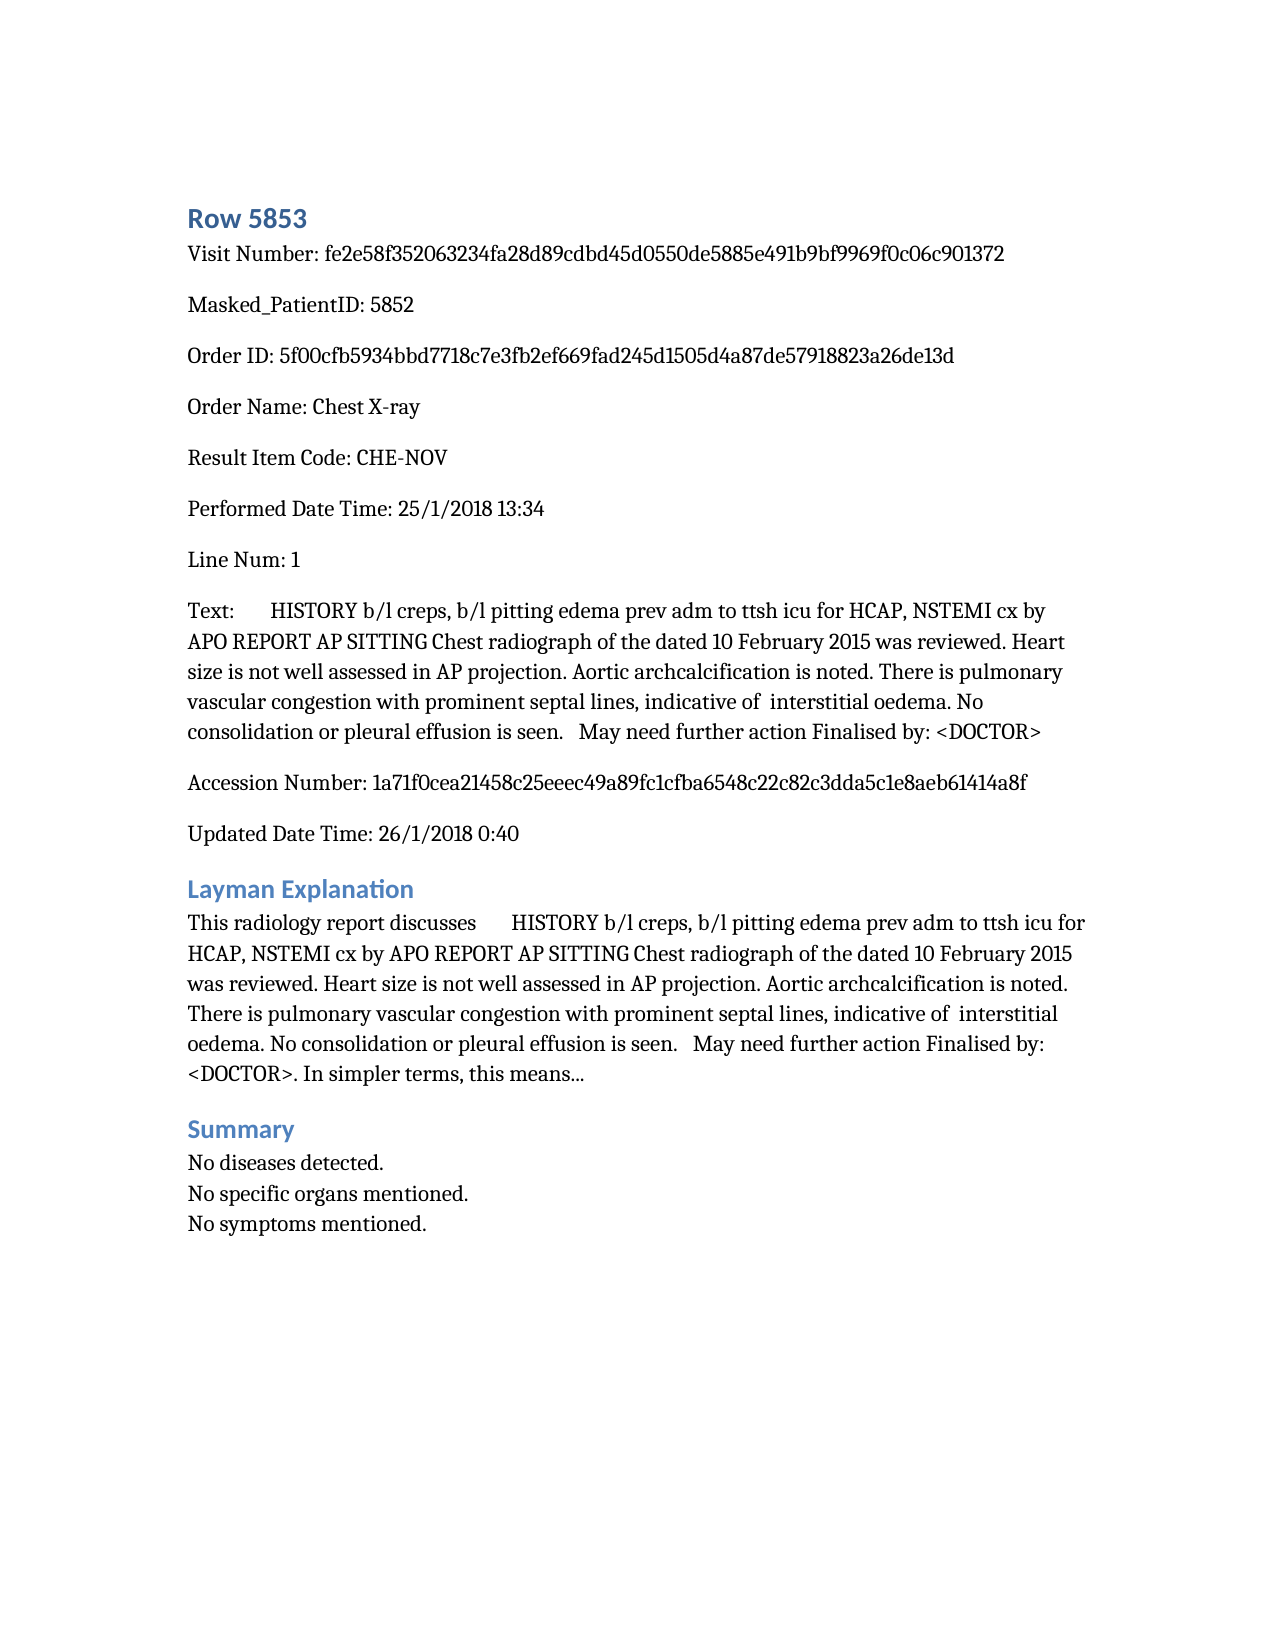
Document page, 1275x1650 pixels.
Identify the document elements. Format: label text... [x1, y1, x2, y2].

subtitle Layman Explanation [187, 872, 1087, 905]
text Order ID: 5f00cfb5934bbd7718c7e3fb2ef669fad245d1505d4a87de57918823a26de13d [187, 343, 1087, 369]
subtitle Row 5853 [187, 200, 1087, 236]
subtitle Summary [187, 1112, 1087, 1145]
text Result Item Code: CHE-NOV [187, 445, 1087, 471]
text Text: HISTORY b/l creps, b/l pitting edema prev adm to ttsh icu for HCAP, NSTEMI cx by APO REPORT AP SITTING Chest radiograph of the dated 10 February 2015 was reviewed. Heart size is not well assessed in AP projection. Aortic archcalcification is noted. There is pulmonary vascular congestion with prominent septal lines, indicative of interstitial oedema. No consolidation or pleural effusion is seen. May need further action Finalised by: <DOCTOR> [187, 598, 1087, 745]
text Line Num: 1 [187, 547, 1087, 573]
text This radiology report discusses HISTORY b/l creps, b/l pitting edema prev adm to ttsh icu for HCAP, NSTEMI cx by APO REPORT AP SITTING Chest radiograph of the dated 10 February 2015 was reviewed. Heart size is not well assessed in AP projection. Aortic archcalcification is noted. There is pulmonary vascular congestion with prominent septal lines, indicative of interstitial oedema. No consolidation or pleural effusion is seen. May need further action Finalised by: <DOCTOR>. In simpler terms, this means... [187, 910, 1087, 1087]
text Visit Number: fe2e58f352063234fa28d89cdbd45d0550de5885e491b9bf9969f0c06c901372 [187, 241, 1087, 267]
text Masked_PatientID: 5852 [187, 292, 1087, 318]
text Updated Date Time: 26/1/2018 0:40 [187, 821, 1087, 847]
text No diseases detected. No specific organs mentioned. No symptoms mentioned. [187, 1150, 1087, 1237]
text Order Name: Chest X-ray [187, 394, 1087, 420]
text Performed Date Time: 25/1/2018 13:34 [187, 496, 1087, 522]
text Accession Number: 1a71f0cea21458c25eeec49a89fc1cfba6548c22c82c3dda5c1e8aeb61414a8f [187, 770, 1087, 796]
